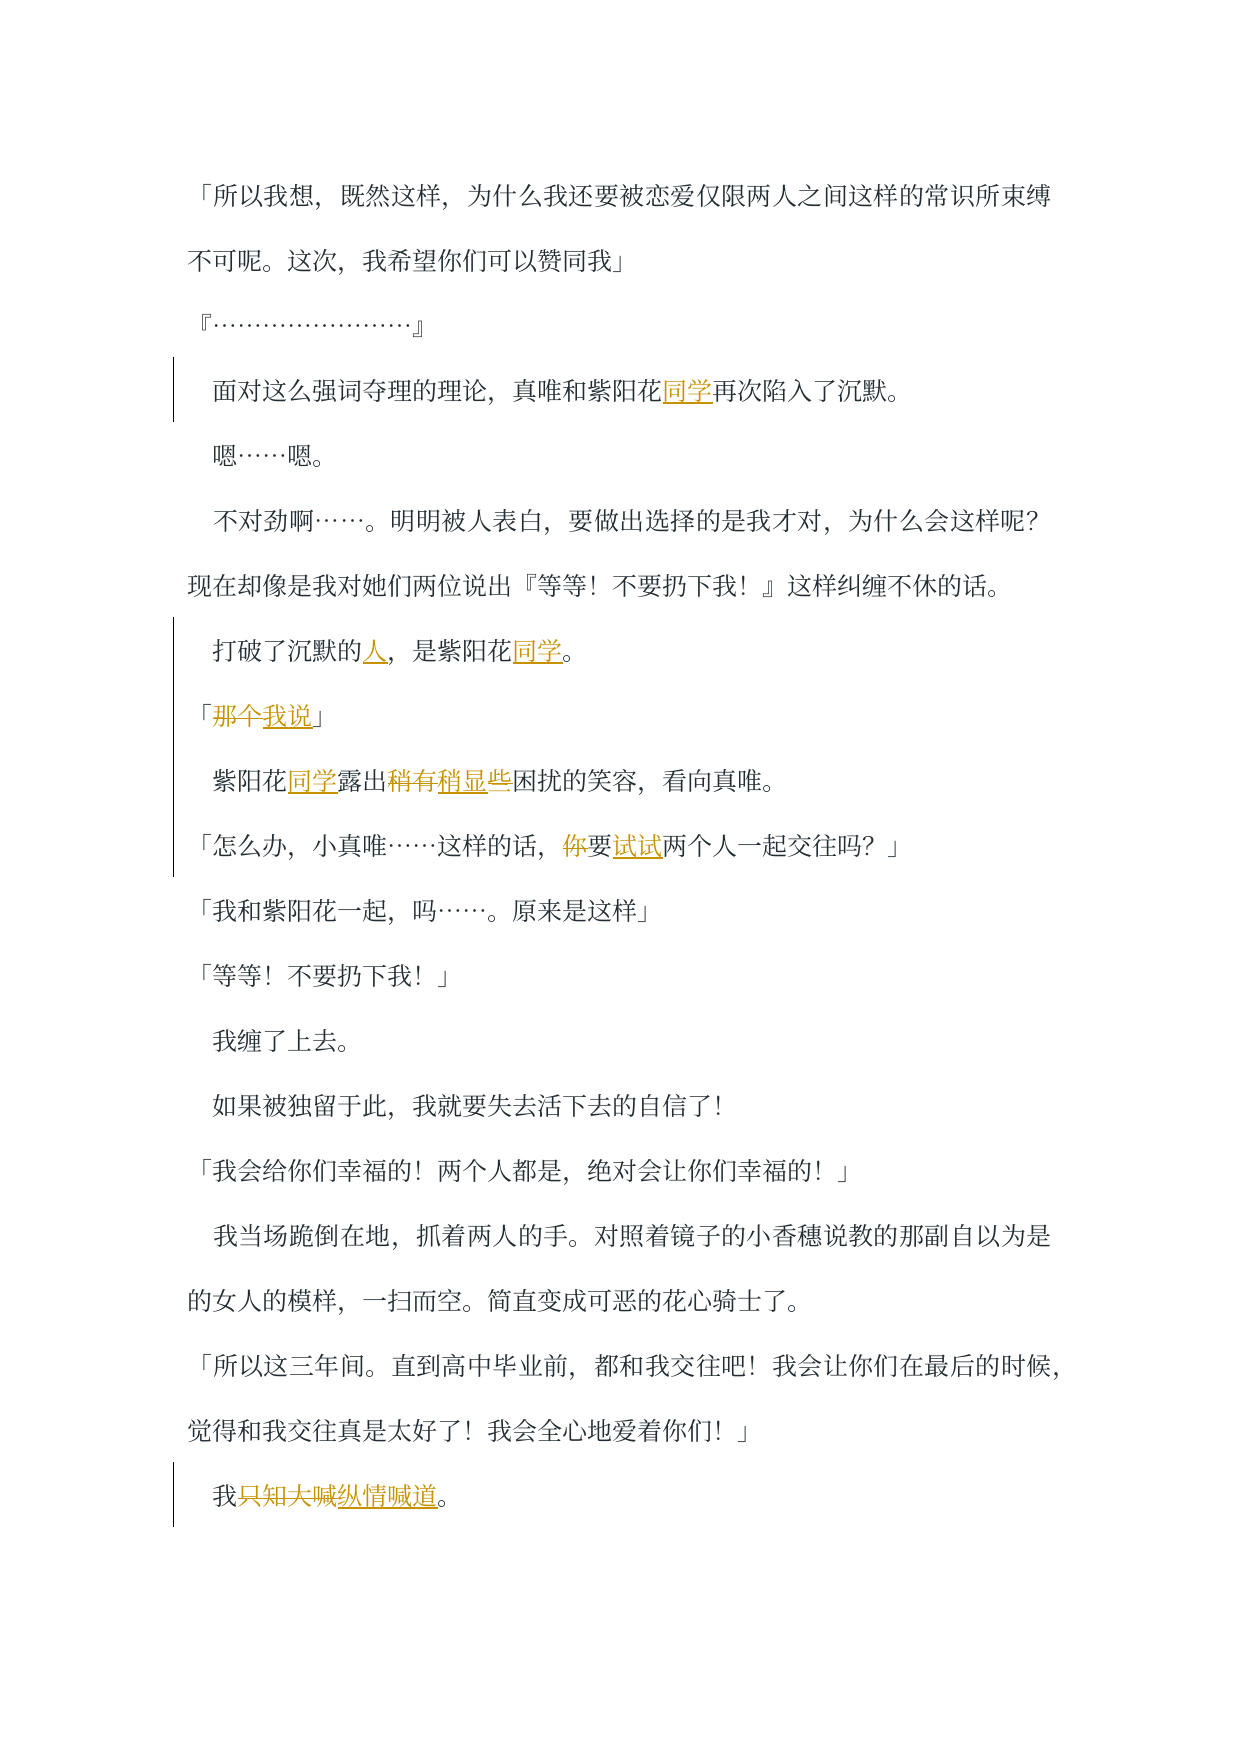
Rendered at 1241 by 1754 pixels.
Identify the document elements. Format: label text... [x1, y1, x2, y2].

text 「所以这三年间。直到高中毕业前，都和我交往吧！我会让你们在最后的时候，觉得和我交往真是太好了！我会全心地爱着你们！」 [187, 1332, 1053, 1462]
text 嗯……嗯。 [187, 422, 1053, 487]
text 「所以我想，既然这样，为什么我还要被恋爱仅限两人之间这样的常识所束缚不可呢。这次，我希望你们可以赞同我」 [187, 162, 1053, 292]
text 紫阳花露出困扰的笑容，看向真唯。 [187, 747, 1053, 812]
text 「等等！不要扔下我！」 [187, 942, 1053, 1007]
text 我当场跪倒在地，抓着两人的手。对照着镜子的小香穗说教的那副自以为是的女人的模样，一扫而空。简直变成可恶的花心骑士了。 [187, 1202, 1053, 1332]
text 我。 [187, 1462, 1053, 1527]
text 我缠了上去。 [187, 1007, 1053, 1072]
text 「我会给你们幸福的！两个人都是，绝对会让你们幸福的！」 [187, 1137, 1053, 1202]
text 打破了沉默的，是紫阳花。 [187, 617, 1053, 682]
text 「我和紫阳花一起，吗……。原来是这样」 [187, 877, 1053, 942]
text 如果被独留于此，我就要失去活下去的自信了！ [187, 1072, 1053, 1137]
text 『……………………』 [187, 292, 1053, 357]
text 不对劲啊……。明明被人表白，要做出选择的是我才对，为什么会这样呢？现在却像是我对她们两位说出『等等！不要扔下我！』这样纠缠不休的话。 [187, 487, 1053, 617]
text 面对这么强词夺理的理论，真唯和紫阳花再次陷入了沉默。 [187, 357, 1053, 422]
text 「」 [187, 682, 1053, 747]
text 「怎么办，小真唯……这样的话，要两个人一起交往吗？」 [187, 812, 1053, 877]
